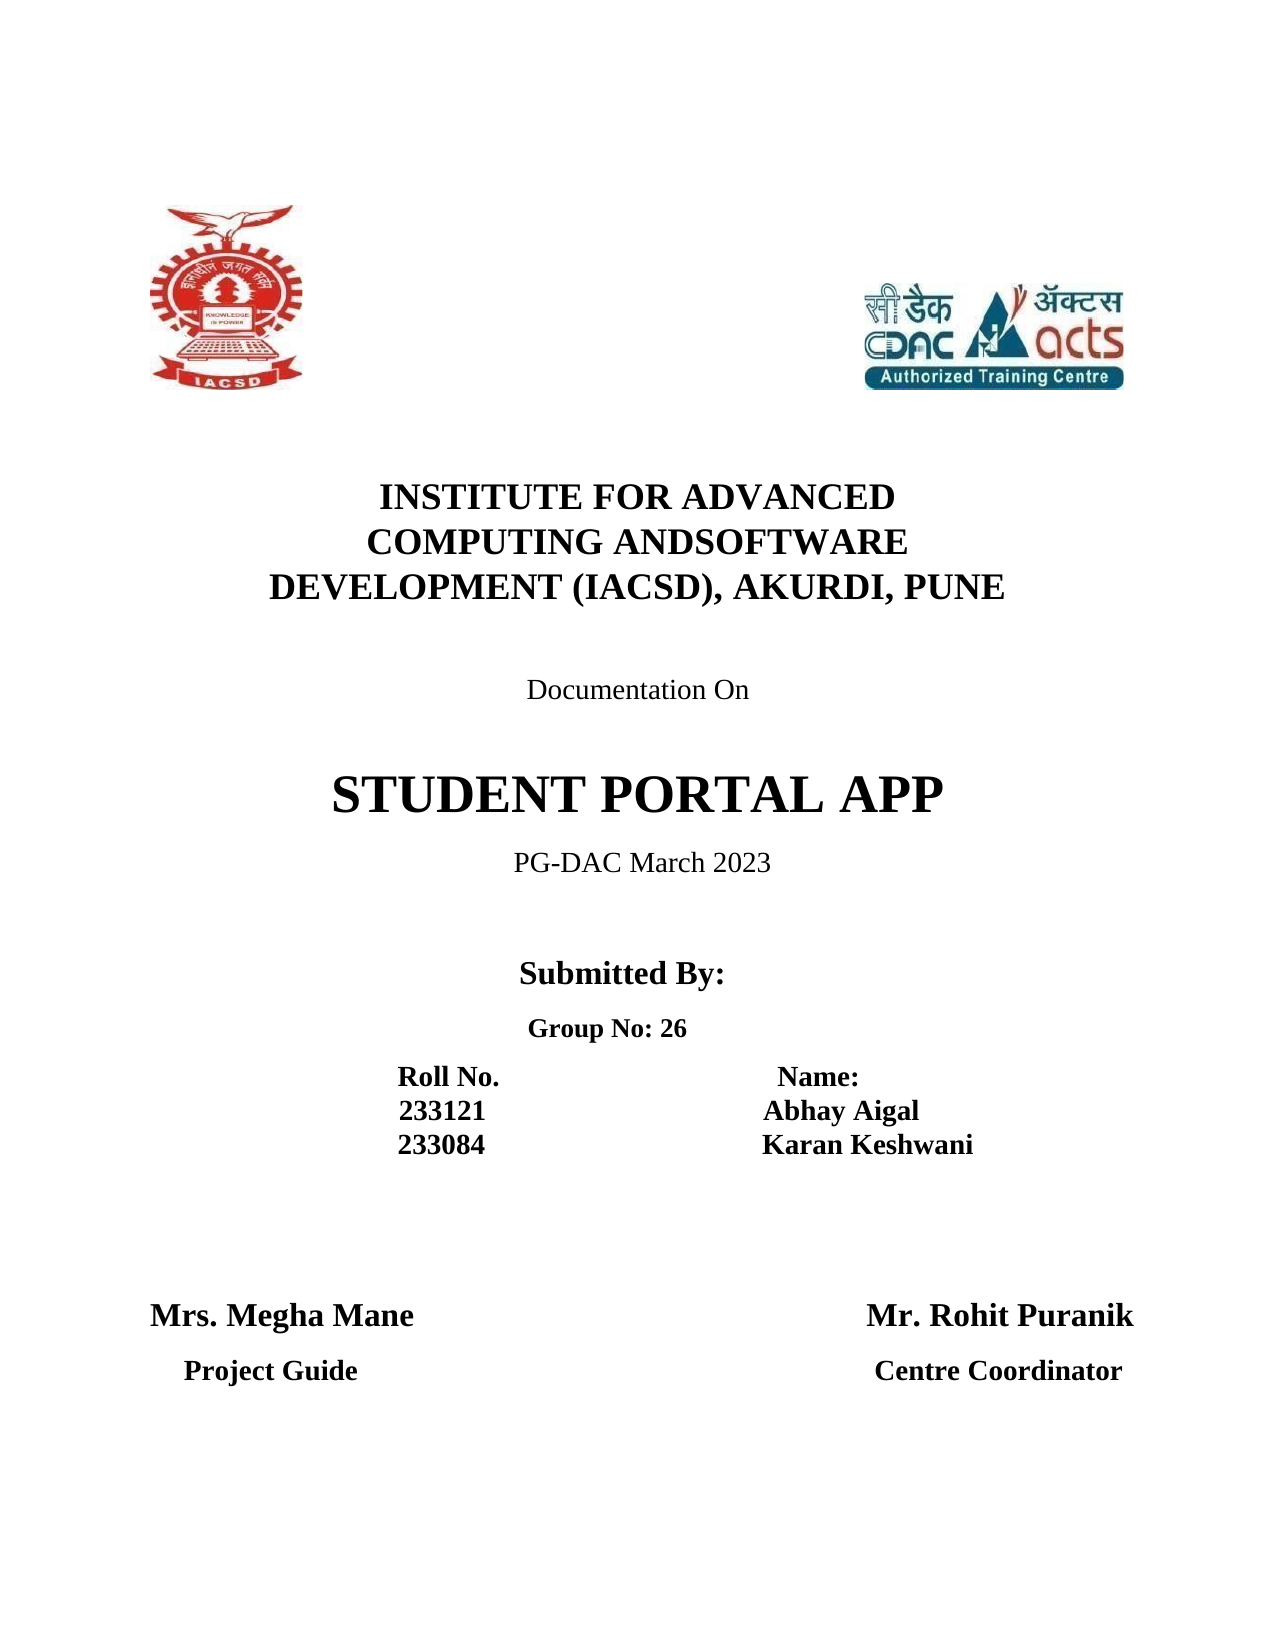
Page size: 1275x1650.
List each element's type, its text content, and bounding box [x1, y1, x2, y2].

text INSTITUTE FOR ADVANCED COMPUTING ANDSOFTWARE DEVELOPMENT (IACSD), AKURDI, PUNE [256, 474, 1018, 608]
text 233084 Karan Keshwani [397, 1127, 1235, 1161]
text Roll No. Name: [397, 1059, 1235, 1093]
text 233121 Abhay Aigal [398, 1093, 1235, 1127]
text Group No: 26 [527, 1012, 1235, 1043]
subtitle Mrs. Megha Mane Mr. Rohit Puranik [48, 1295, 1235, 1333]
text PG-DAC March 2023 [513, 845, 1235, 879]
picture [864, 283, 1124, 390]
subtitle Submitted By: [519, 953, 1235, 991]
text Project Guide Centre Coordinator [184, 1353, 1235, 1387]
text Documentation On [526, 672, 1235, 706]
title STUDENT PORTAL APP [256, 762, 1019, 824]
picture [150, 205, 303, 390]
